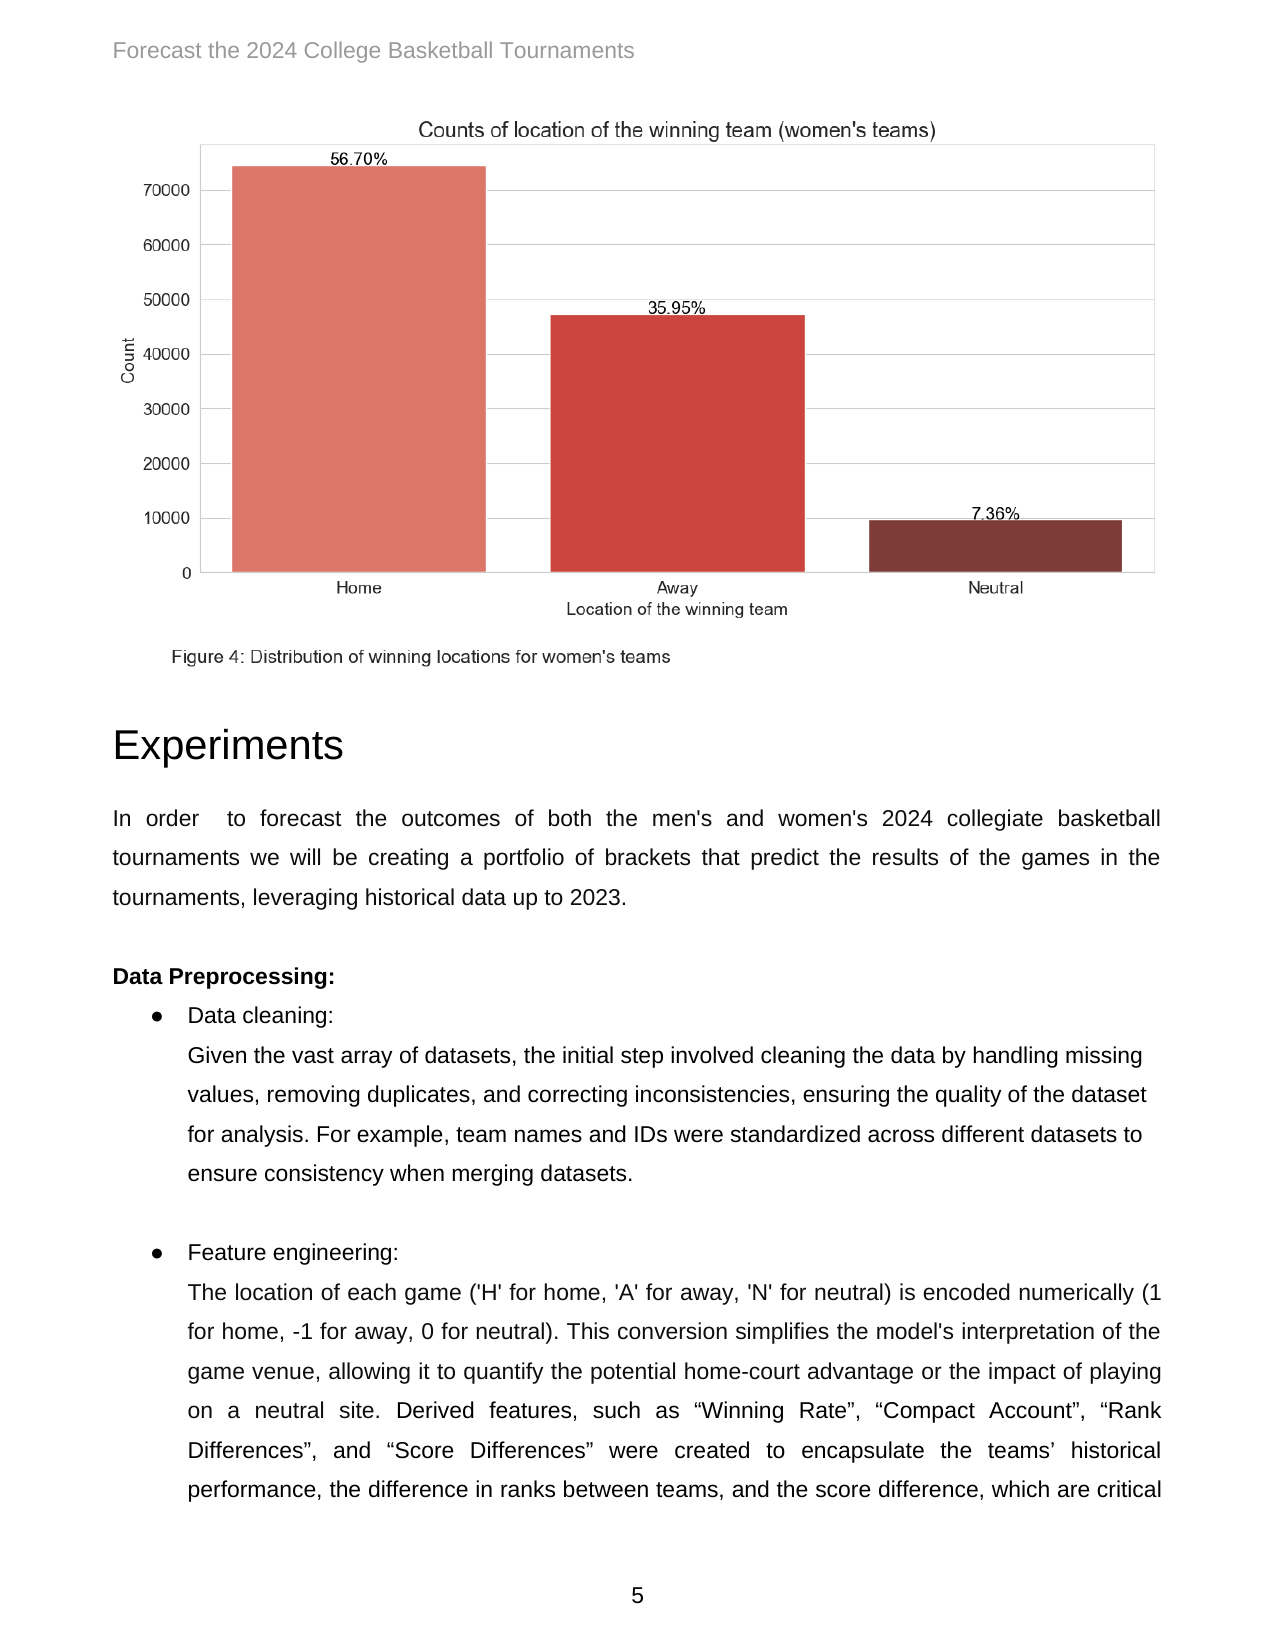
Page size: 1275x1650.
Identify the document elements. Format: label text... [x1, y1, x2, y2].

text Data Preprocessing: [112, 963, 1162, 989]
text Given the vast array of datasets, the initial step involved cleaning the data by handling missing values, removing duplicates, and correcting inconsistencies, ensuring the quality of the dataset for analysis. For example, team names and IDs were standardized across different datasets to ensure consistency when merging datasets. [187, 1042, 1162, 1187]
picture [112, 112, 1163, 675]
text In order to forecast the outcomes of both the men's and women's 2024 collegiate basketball tournaments we will be creating a portfolio of brackets that predict the results of the games in the tournaments, leveraging historical data up to 2023. [112, 854, 1162, 910]
list Data cleaning: [150, 1002, 1162, 1029]
subtitle Experiments [112, 721, 1162, 768]
text In order to forecast the outcomes of both the men's and women's 2024 collegiate basketball tournaments we will be creating a portfolio of brackets that predict the results of the games in the tournaments, leveraging historical data up to 2023. [112, 805, 1162, 853]
list Feature engineering: [150, 1239, 1162, 1266]
